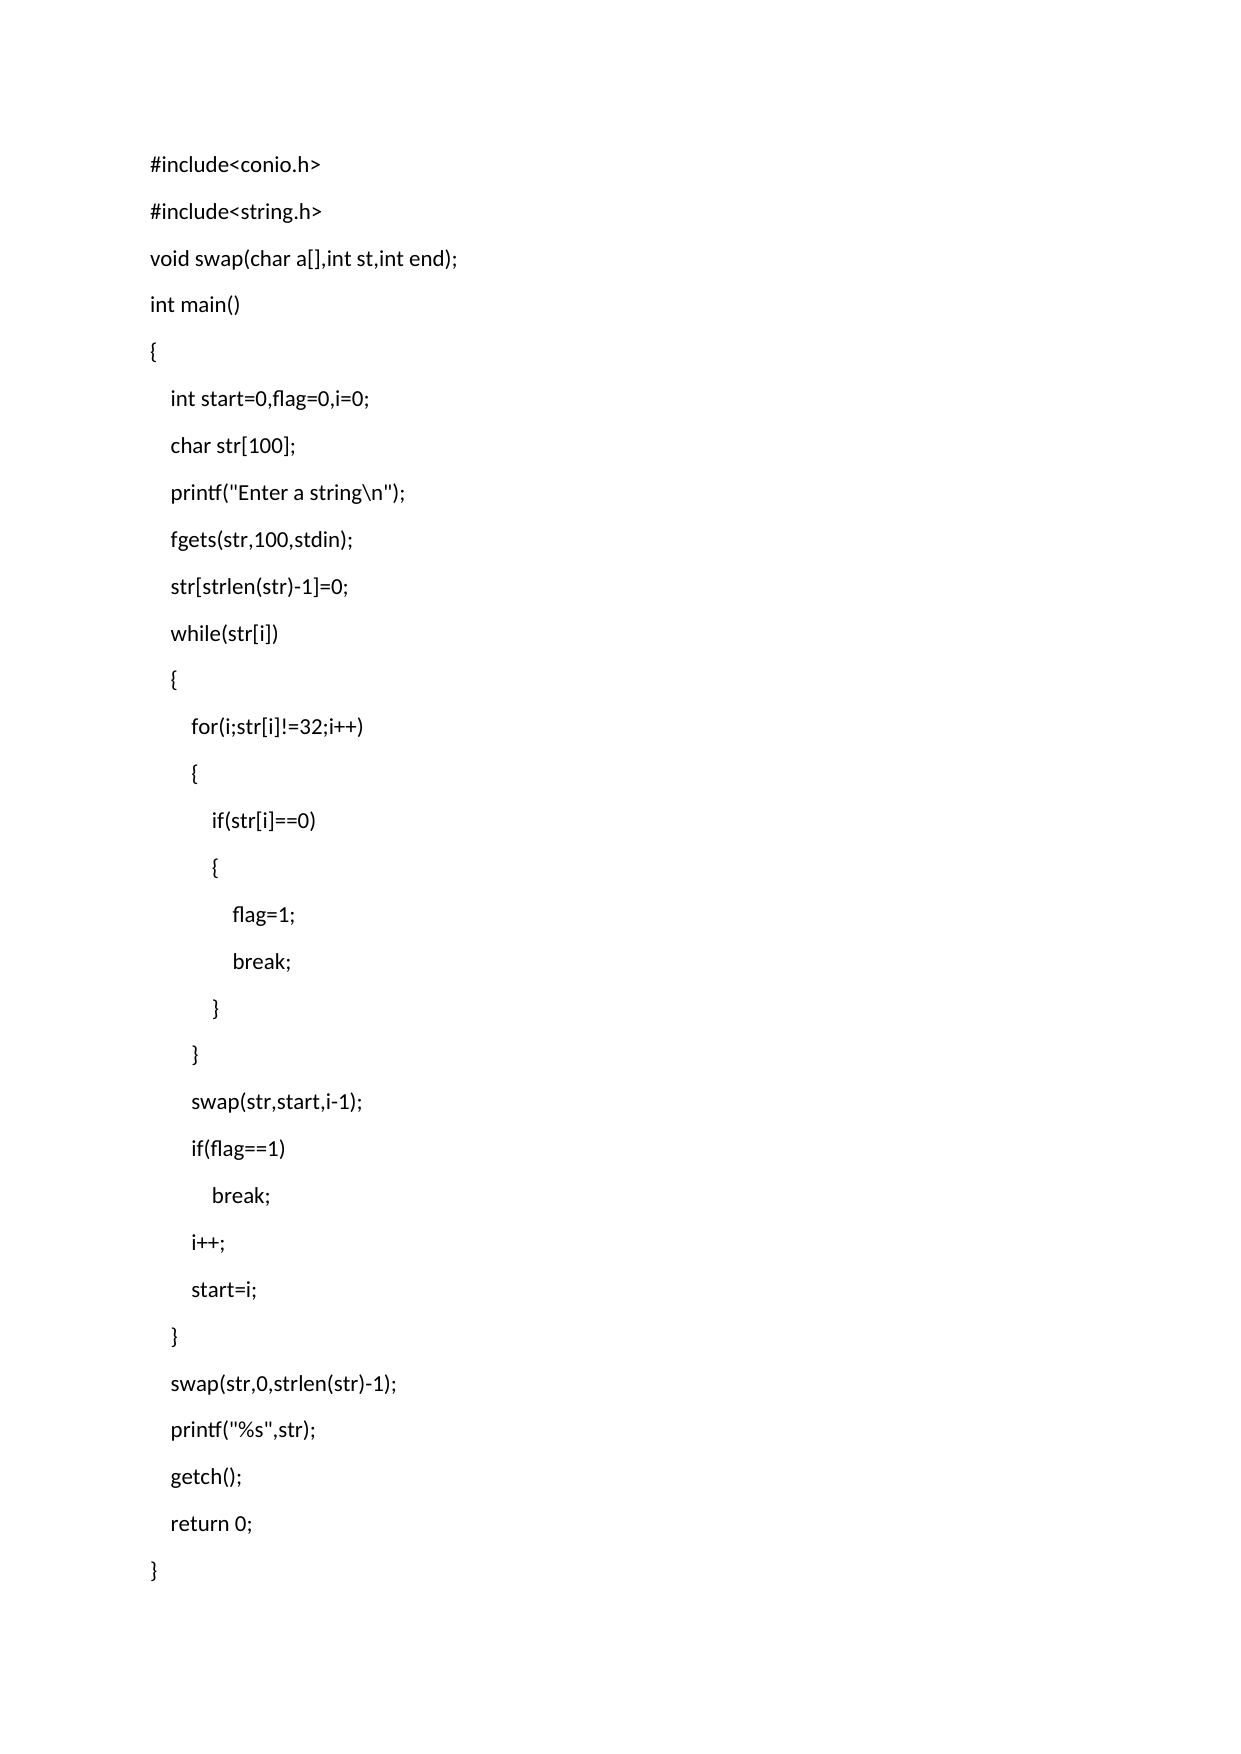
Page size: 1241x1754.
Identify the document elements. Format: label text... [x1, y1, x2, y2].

text { [150, 759, 1090, 787]
text char str[100]; [150, 431, 1090, 459]
text printf("%s",str); [150, 1416, 1090, 1444]
text printf("Enter a string\n"); [150, 478, 1090, 506]
text } [150, 1041, 1090, 1069]
text swap(str,0,strlen(str)-1); [150, 1369, 1090, 1397]
text swap(str,start,i-1); [150, 1087, 1090, 1116]
text start=i; [150, 1275, 1090, 1303]
text } [150, 1322, 1090, 1350]
text i++; [150, 1228, 1090, 1256]
text if(flag==1) [150, 1134, 1090, 1162]
text fgets(str,100,stdin); [150, 525, 1090, 553]
text } [150, 1556, 1090, 1584]
text break; [150, 947, 1090, 975]
text int start=0,flag=0,i=0; [150, 384, 1090, 412]
text #include<string.h> [150, 197, 1090, 225]
text { [150, 853, 1090, 881]
text if(str[i]==0) [150, 806, 1090, 834]
text flag=1; [150, 900, 1090, 928]
text return 0; [150, 1509, 1090, 1537]
text { [150, 337, 1090, 366]
text #include<conio.h> [150, 150, 1090, 178]
text getch(); [150, 1462, 1090, 1491]
text { [150, 666, 1090, 694]
text while(str[i]) [150, 619, 1090, 647]
text } [150, 994, 1090, 1022]
text str[strlen(str)-1]=0; [150, 572, 1090, 600]
text for(i;str[i]!=32;i++) [150, 712, 1090, 741]
text int main() [150, 291, 1090, 319]
text void swap(char a[],int st,int end); [150, 244, 1090, 272]
text break; [150, 1181, 1090, 1209]
